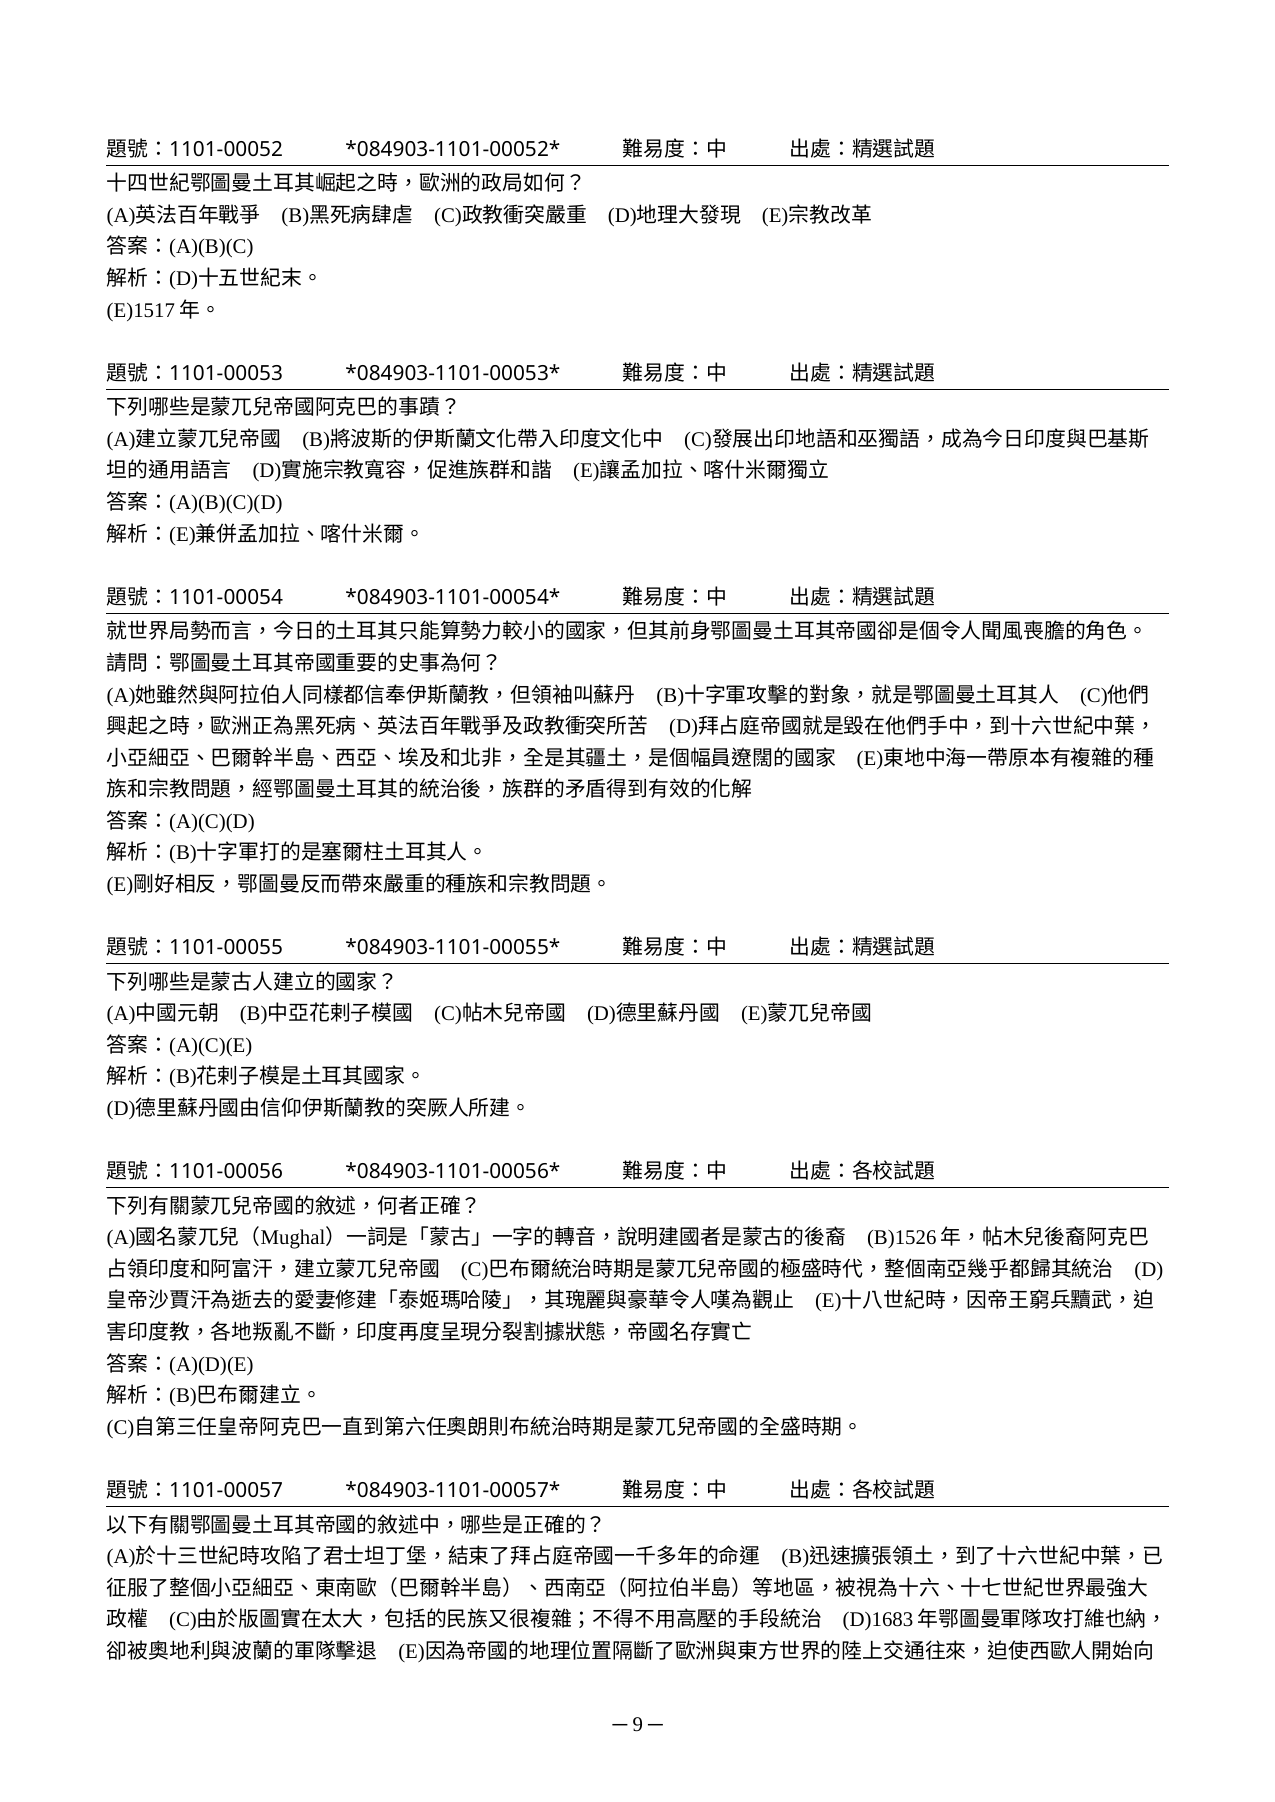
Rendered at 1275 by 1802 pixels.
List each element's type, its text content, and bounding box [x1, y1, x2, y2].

text 答案：(A)(B)(C) [106, 229, 1169, 261]
text 十四世紀鄂圖曼土耳其崛起之時，歐洲的政局如何？ (A)英法百年戰爭 (B)黑死病肆虐 (C)政教衝突嚴重 (D)地理大發現 (E)宗教改革 [106, 166, 1169, 229]
text 答案：(A)(C)(D) [106, 803, 1169, 835]
text 解析：(E)兼併孟加拉、喀什米爾。 [106, 516, 1169, 548]
text 答案：(A)(D)(E) [106, 1346, 1169, 1378]
text 解析：(B)巴布爾建立。 (C)自第三任皇帝阿克巴一直到第六任奧朗則布統治時期是蒙兀兒帝國的全盛時期。 [106, 1378, 1169, 1441]
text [106, 1507, 1169, 1665]
text 下列有關蒙兀兒帝國的敘述，何者正確？ (A)國名蒙兀兒（Mughal）一詞是「蒙古」一字的轉音，說明建國者是蒙古的後裔 (B)1526年，帖木兒後裔阿克巴占領印度和阿富汗，建立蒙兀兒帝國 (C)巴布爾統治時期是蒙兀兒帝國的極盛時代，整個南亞幾乎都歸其統治 (D)皇帝沙賈汗為逝去的愛妻修建「泰姬瑪哈陵」，其瑰麗與豪華令人嘆為觀止 (E)十八世紀時，因帝王窮兵黷武，迫害印度教，各地叛亂不斷，印度再度呈現分裂割據狀態，帝國名存實亡 [106, 1188, 1169, 1346]
text 題號：1101-00052 *084903-1101-00052* 難易度：中 出處：精選試題 [106, 131, 1169, 165]
text 解析：(B)十字軍打的是塞爾柱土耳其人。 (E)剛好相反，鄂圖曼反而帶來嚴重的種族和宗教問題。 [106, 835, 1169, 898]
text 題號：1101-00056 *084903-1101-00056* 難易度：中 出處：各校試題 [106, 1154, 1169, 1187]
text 答案：(A)(B)(C)(D) [106, 485, 1169, 516]
text 下列哪些是蒙古人建立的國家？ (A)中國元朝 (B)中亞花剌子模國 (C)帖木兒帝國 (D)德里蘇丹國 (E)蒙兀兒帝國 [106, 964, 1169, 1027]
text 就世界局勢而言，今日的土耳其只能算勢力較小的國家，但其前身鄂圖曼土耳其帝國卻是個令人聞風喪膽的角色。請問：鄂圖曼土耳其帝國重要的史事為何？ (A)她雖然與阿拉伯人同樣都信奉伊斯蘭教，但領袖叫蘇丹 (B)十字軍攻擊的對象，就是鄂圖曼土耳其人 (C)他們興起之時，歐洲正為黑死病、英法百年戰爭及政教衝突所苦 (D)拜占庭帝國就是毀在他們手中，到十六世紀中葉，小亞細亞、巴爾幹半島、西亞、埃及和北非，全是其疆土，是個幅員遼闊的國家 (E)東地中海一帶原本有複雜的種族和宗教問題，經鄂圖曼土耳其的統治後，族群的矛盾得到有效的化解 [106, 614, 1169, 803]
text 題號：1101-00057 *084903-1101-00057* 難易度：中 出處：各校試題 [106, 1472, 1169, 1506]
text 答案：(A)(C)(E) [106, 1027, 1169, 1059]
text 下列哪些是蒙兀兒帝國阿克巴的事蹟？ (A)建立蒙兀兒帝國 (B)將波斯的伊斯蘭文化帶入印度文化中 (C)發展出印地語和巫獨語，成為今日印度與巴基斯坦的通用語言 (D)實施宗教寬容，促進族群和諧 (E)讓孟加拉、喀什米爾獨立 [106, 390, 1169, 485]
text 題號：1101-00055 *084903-1101-00055* 難易度：中 出處：精選試題 [106, 930, 1169, 963]
text 題號：1101-00054 *084903-1101-00054* 難易度：中 出處：精選試題 [106, 579, 1169, 613]
text 題號：1101-00053 *084903-1101-00053* 難易度：中 出處：精選試題 [106, 355, 1169, 389]
text 解析：(B)花剌子模是土耳其國家。 (D)德里蘇丹國由信仰伊斯蘭教的突厥人所建。 [106, 1059, 1169, 1122]
text 解析：(D)十五世紀末。 (E)1517年。 [106, 261, 1169, 324]
